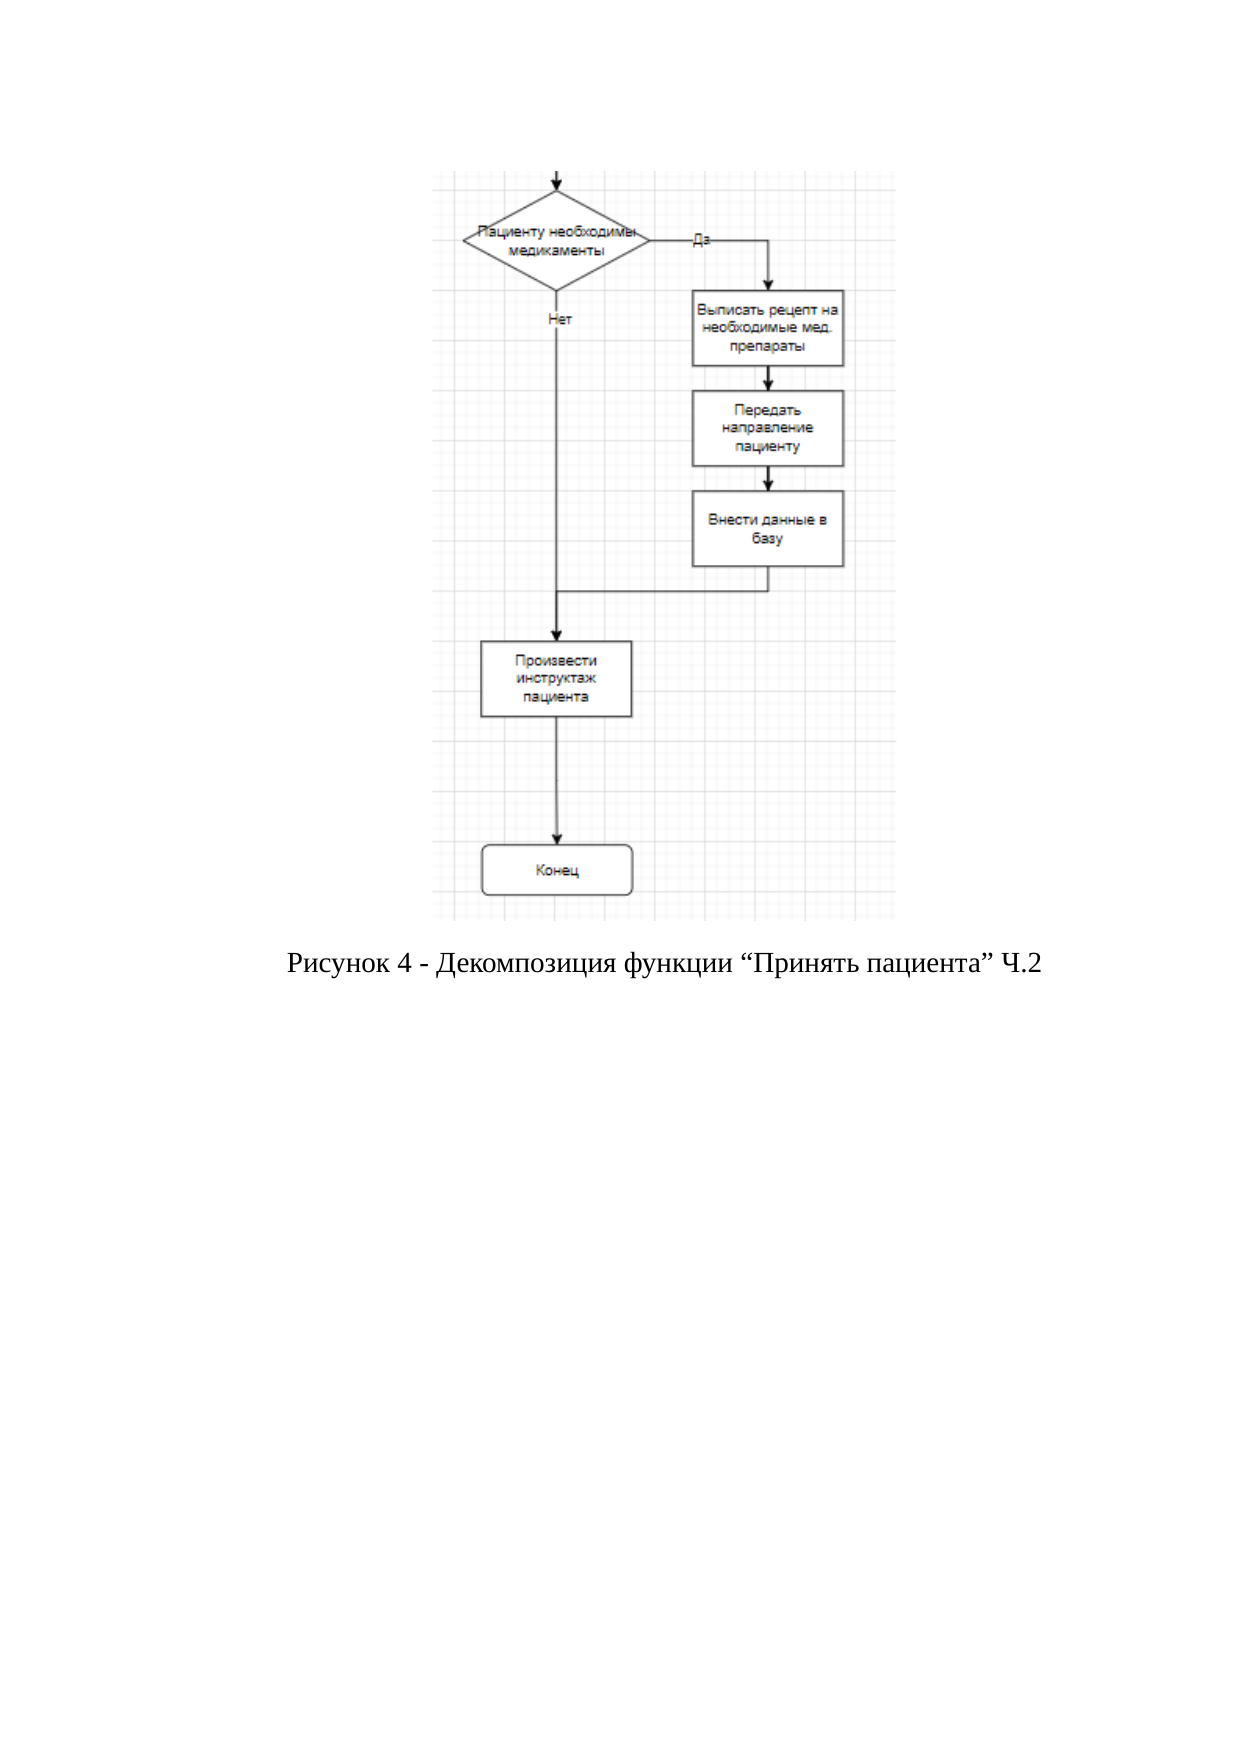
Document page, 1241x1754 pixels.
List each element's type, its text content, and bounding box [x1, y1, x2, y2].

picture [432, 171, 897, 921]
text Рисунок 4 - Декомпозиция функции “Принять пациента” Ч.2 [177, 945, 1152, 979]
